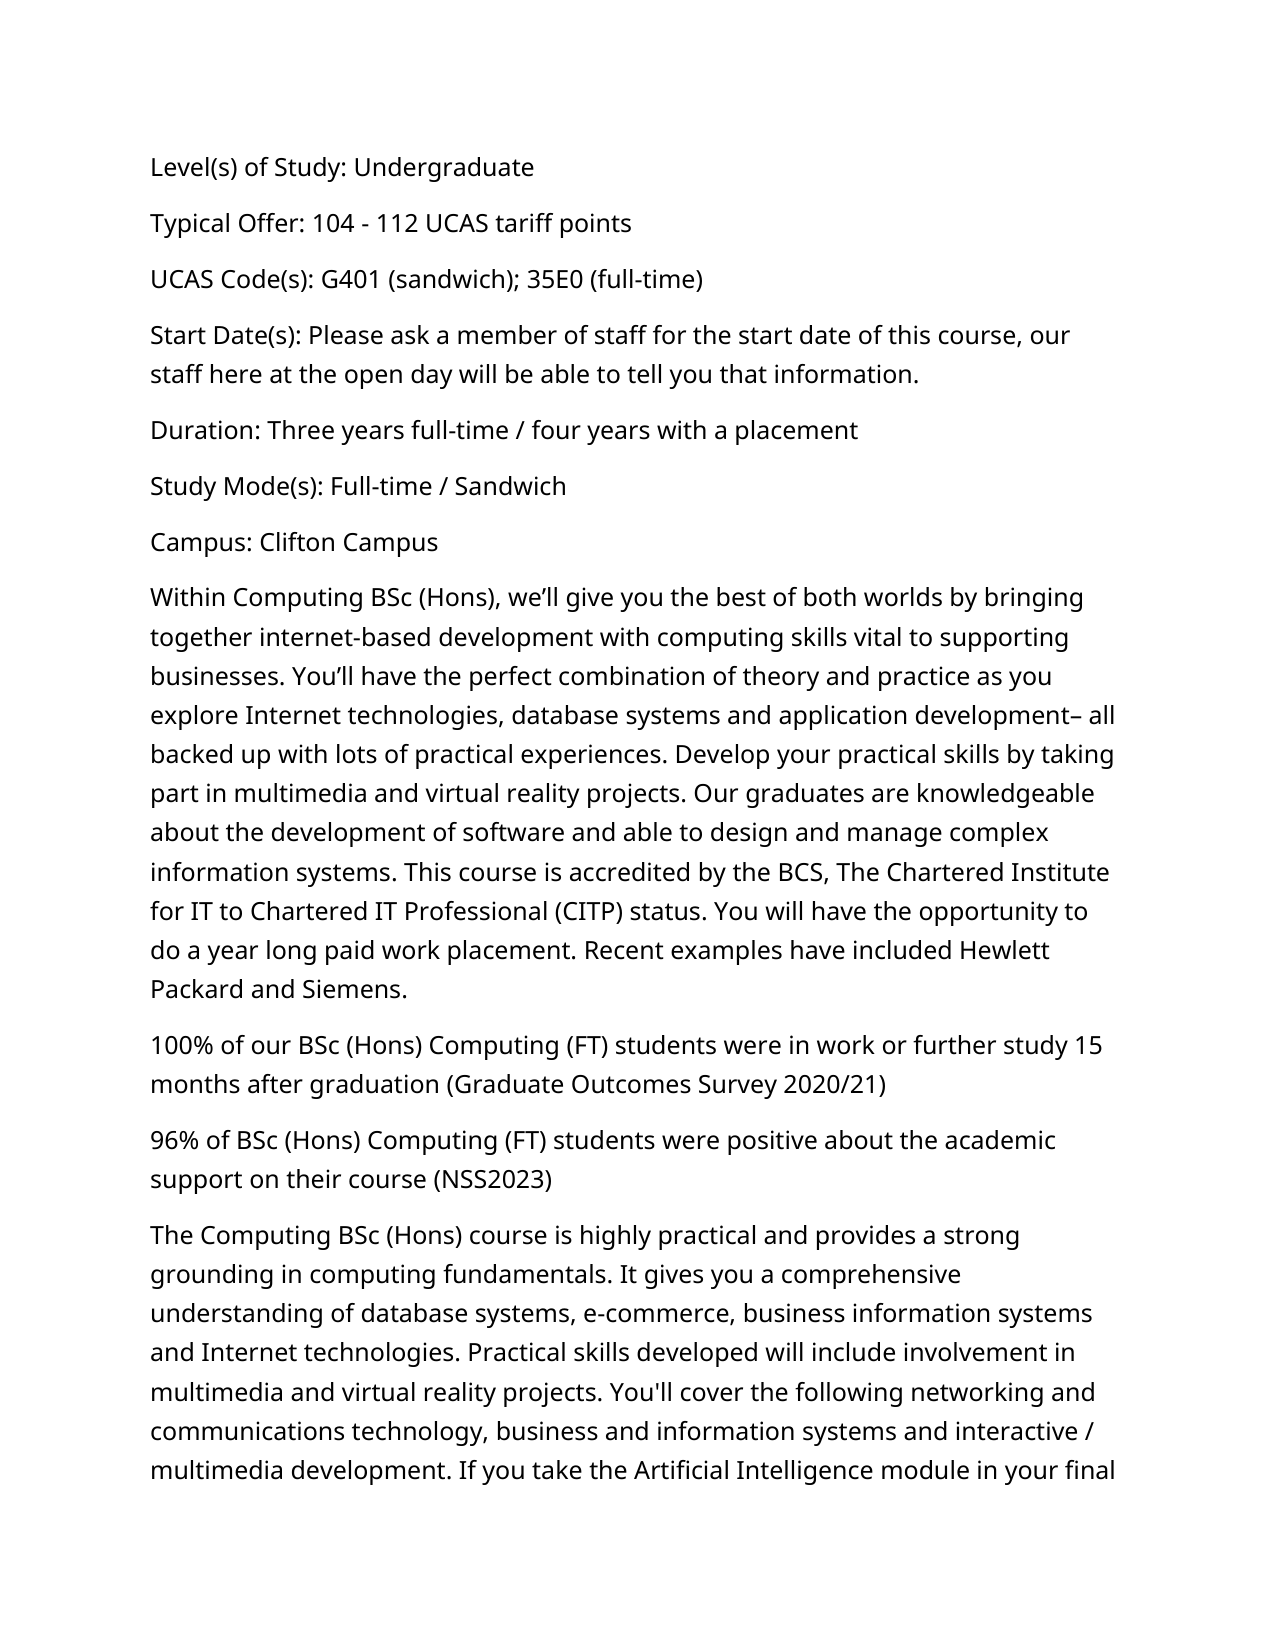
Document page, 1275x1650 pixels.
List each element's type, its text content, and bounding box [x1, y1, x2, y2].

text UCAS Code(s): G401 (sandwich); 35E0 (full-time) [150, 262, 1125, 296]
text Typical Offer: 104 - 112 UCAS tariff points [150, 206, 1125, 240]
text Campus: Clifton Campus [150, 524, 1125, 558]
text Within Computing BSc (Hons), we’ll give you the best of both worlds by bringing together internet-based development with computing skills vital to supporting businesses. You’ll have the perfect combination of theory and practice as you explore Internet technologies, database systems and application development– all backed up with lots of practical experiences. Develop your practical skills by taking part in multimedia and virtual reality projects. Our graduates are knowledgeable about the development of software and able to design and manage complex information systems. This course is accredited by the BCS, The Chartered Institute for IT to Chartered IT Professional (CITP) status. You will have the opportunity to do a year long paid work placement. Recent examples have included Hewlett Packard and Siemens. [150, 580, 1125, 1006]
text 100% of our BSc (Hons) Computing (FT) students were in work or further study 15 months after graduation (Graduate Outcomes Survey 2020/21) [150, 1027, 1125, 1101]
text 96% of BSc (Hons) Computing (FT) students were positive about the academic support on their course (NSS2023) [150, 1122, 1125, 1196]
text Study Mode(s): Full-time / Sandwich [150, 468, 1125, 502]
text Duration: Three years full-time / four years with a placement [150, 412, 1125, 447]
text Level(s) of Study: Undergraduate [150, 150, 1125, 184]
text Start Date(s): Please ask a member of staff for the start date of this course, our staff here at the open day will be able to tell you that information. [150, 317, 1125, 391]
